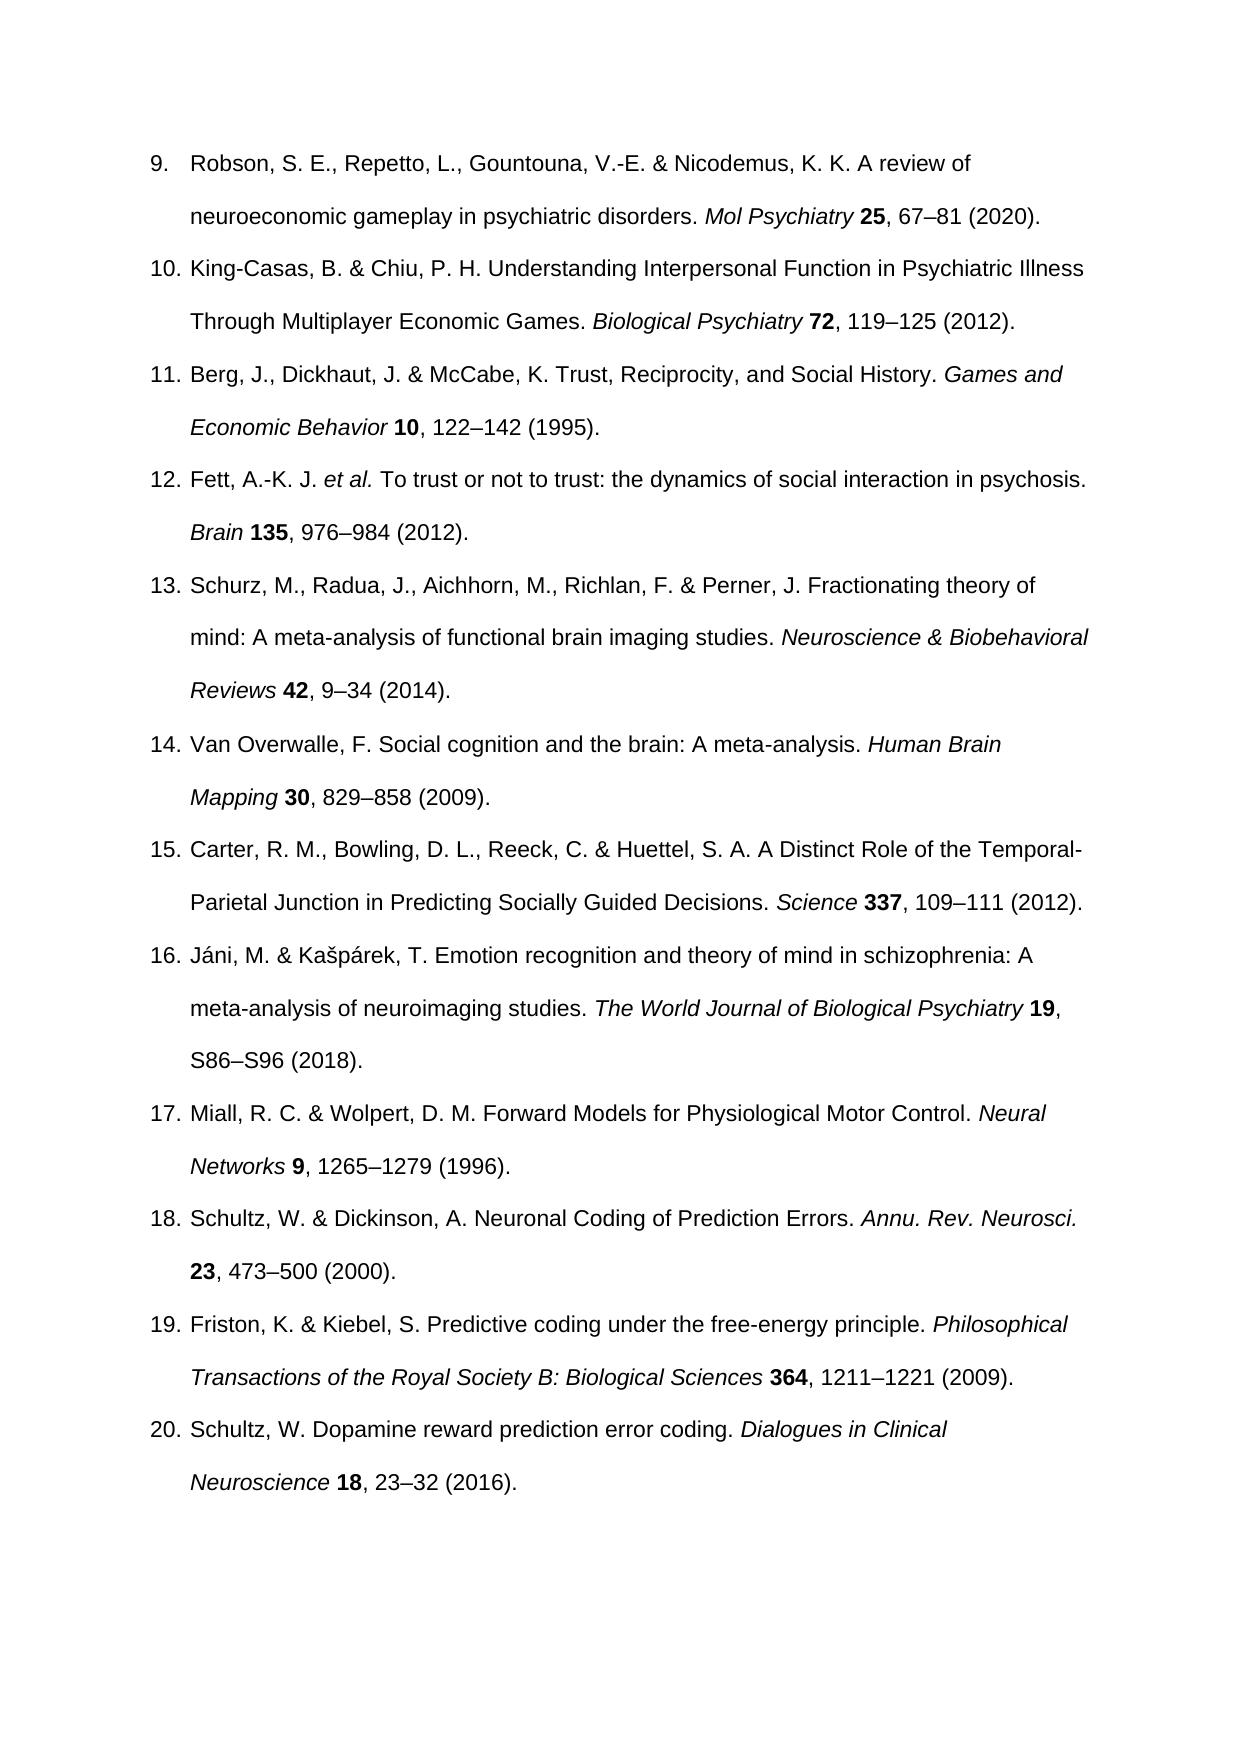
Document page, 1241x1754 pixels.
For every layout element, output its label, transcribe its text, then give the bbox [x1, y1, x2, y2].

text 15. Carter, R. M., Bowling, D. L., Reeck, C. & Huettel, S. A. A Distinct Role of the Temporal-Parietal Junction in Predicting Socially Guided Decisions. Science 337, 109–111 (2012). [150, 836, 1090, 916]
text 10. King-Casas, B. & Chiu, P. H. Understanding Interpersonal Function in Psychiatric Illness Through Multiplayer Economic Games. Biological Psychiatry 72, 119–125 (2012). [150, 255, 1090, 334]
text 18. Schultz, W. & Dickinson, A. Neuronal Coding of Prediction Errors. Annu. Rev. Neurosci. 23, 473–500 (2000). [150, 1205, 1090, 1284]
text 12. Fett, A.-K. J. et al. To trust or not to trust: the dynamics of social interaction in psychosis. Brain 135, 976–984 (2012). [150, 466, 1090, 545]
text 19. Friston, K. & Kiebel, S. Predictive coding under the free-energy principle. Philosophical Transactions of the Royal Society B: Biological Sciences 364, 1211–1221 (2009). [150, 1311, 1090, 1390]
text 11. Berg, J., Dickhaut, J. & McCabe, K. Trust, Reciprocity, and Social History. Games and Economic Behavior 10, 122–142 (1995). [150, 361, 1090, 440]
text 13. Schurz, M., Radua, J., Aichhorn, M., Richlan, F. & Perner, J. Fractionating theory of mind: A meta-analysis of functional brain imaging studies. Neuroscience & Biobehavioral Reviews 42, 9–34 (2014). [150, 572, 1090, 703]
text 9. Robson, S. E., Repetto, L., Gountouna, V.-E. & Nicodemus, K. K. A review of neuroeconomic gameplay in psychiatric disorders. Mol Psychiatry 25, 67–81 (2020). [150, 150, 1090, 229]
text 17. Miall, R. C. & Wolpert, D. M. Forward Models for Physiological Motor Control. Neural Networks 9, 1265–1279 (1996). [150, 1100, 1090, 1179]
text 14. Van Overwalle, F. Social cognition and the brain: A meta‐analysis. Human Brain Mapping 30, 829–858 (2009). [150, 730, 1090, 810]
text 16. Jáni, M. & Kašpárek, T. Emotion recognition and theory of mind in schizophrenia: A meta-analysis of neuroimaging studies. The World Journal of Biological Psychiatry 19, S86–S96 (2018). [150, 942, 1090, 1074]
text 20. Schultz, W. Dopamine reward prediction error coding. Dialogues in Clinical Neuroscience 18, 23–32 (2016). [150, 1416, 1090, 1495]
